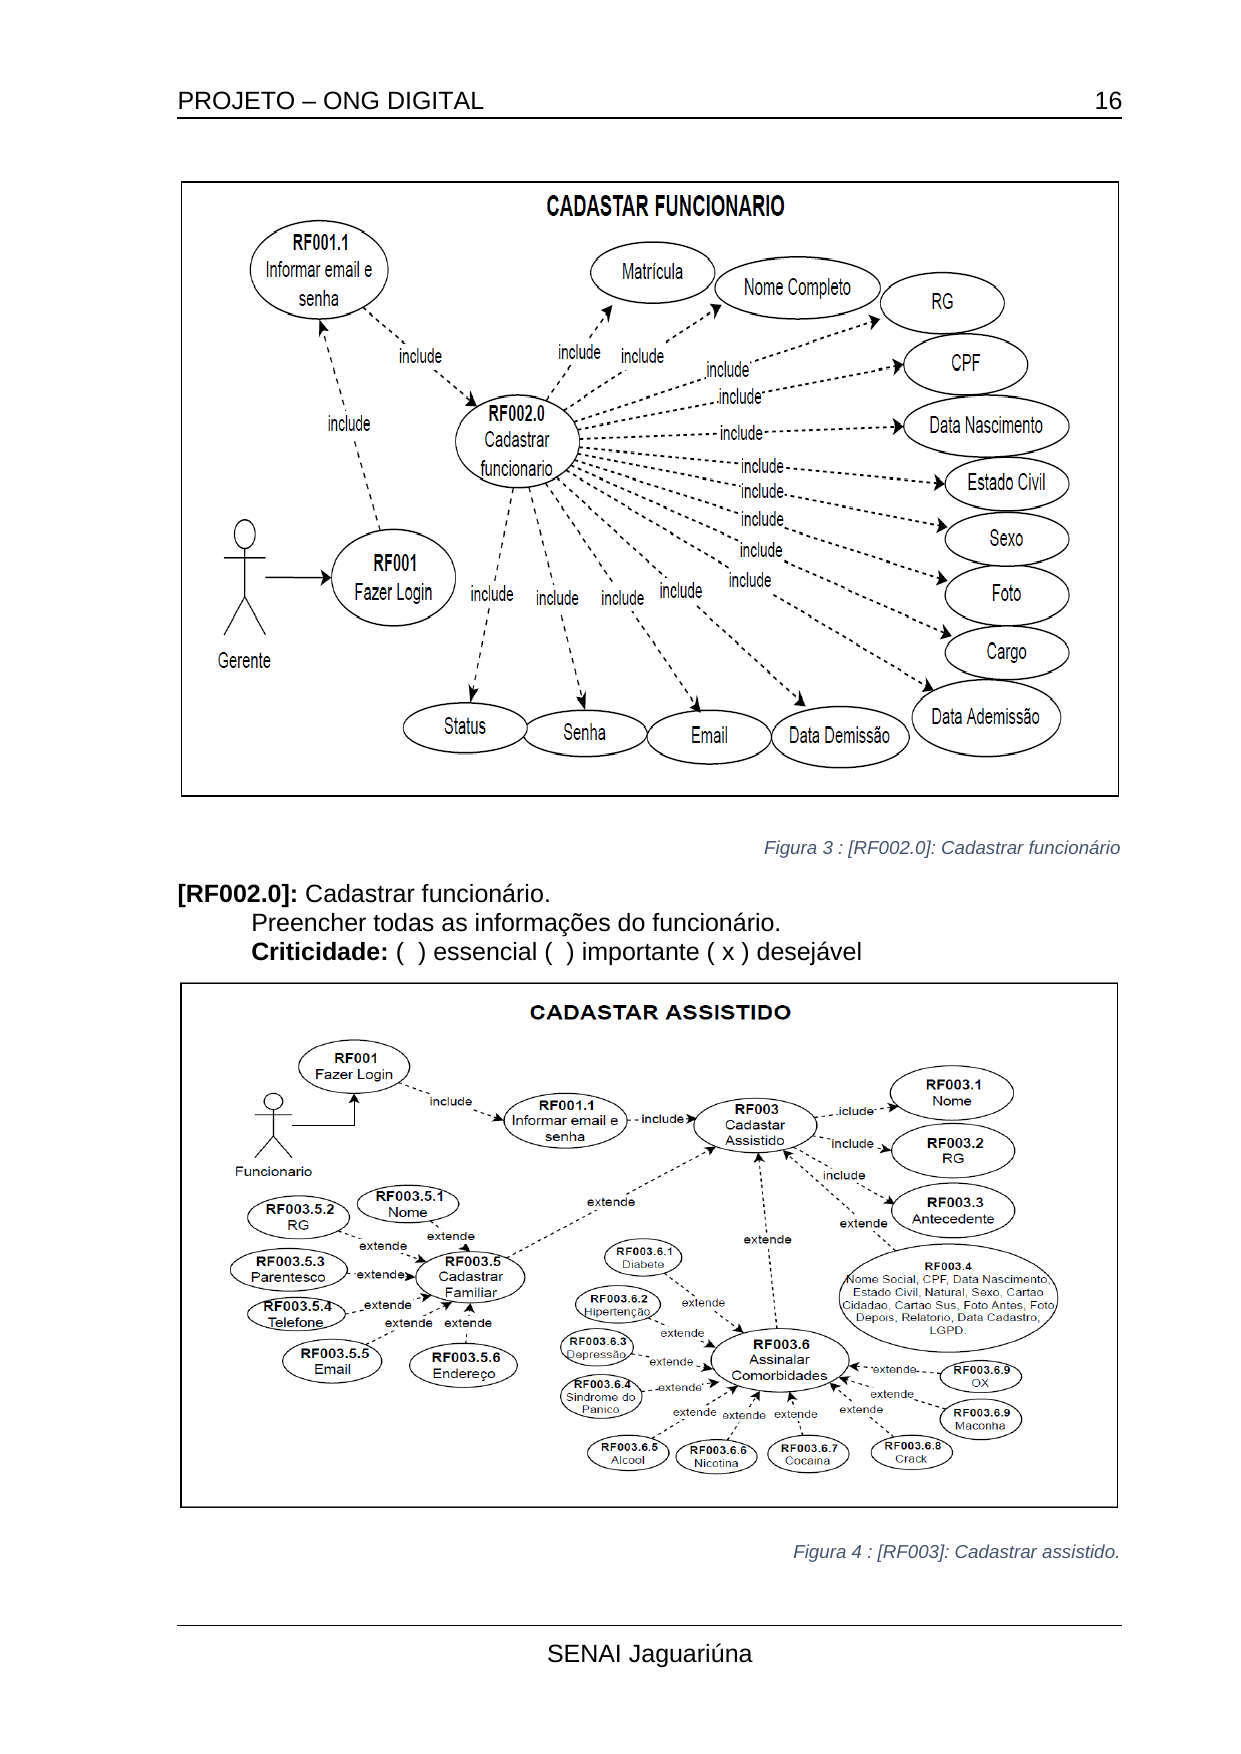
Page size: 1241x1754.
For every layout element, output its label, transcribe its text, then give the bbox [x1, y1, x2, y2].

text [RF002.0]: Cadastrar funcionário. [177, 879, 1122, 908]
picture [177, 977, 1123, 1514]
text Figura 3 : [RF002.0]: Cadastrar funcionário [177, 837, 1122, 858]
picture [177, 177, 1123, 810]
text Criticidade: ( ) essencial ( ) importante ( x ) desejável [177, 936, 1122, 965]
text Figura 4 : [RF003]: Cadastrar assistido. [177, 1541, 1122, 1562]
text Preencher todas as informações do funcionário. [177, 908, 1122, 936]
